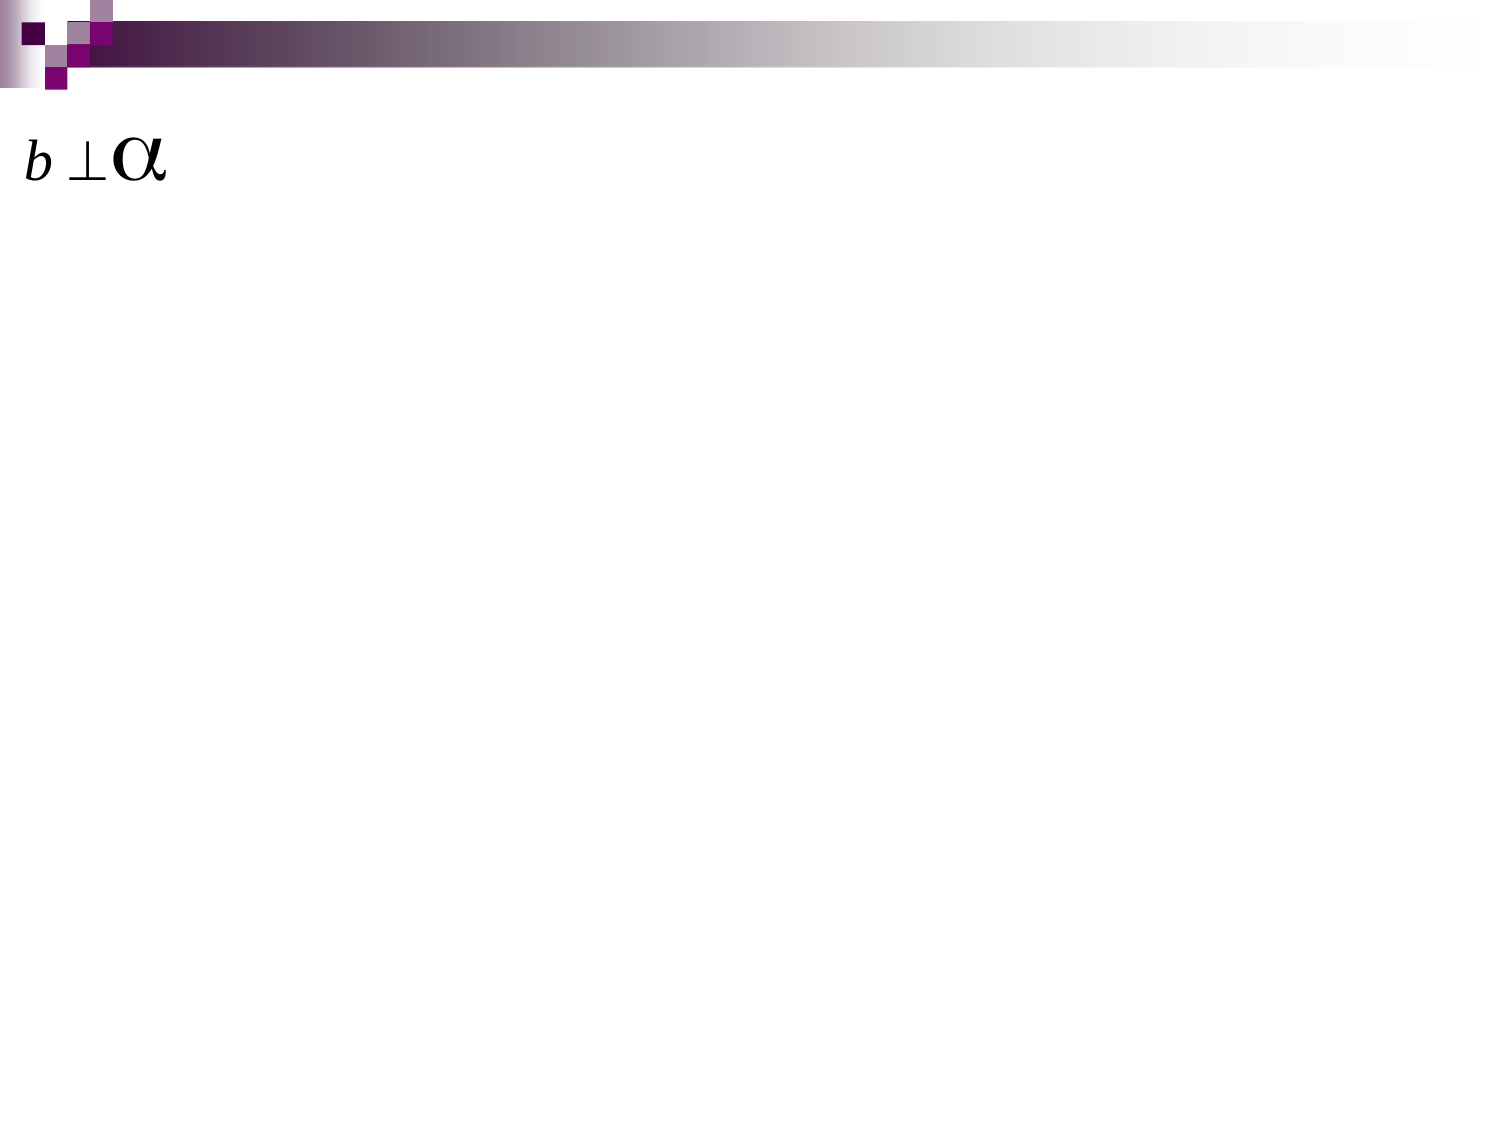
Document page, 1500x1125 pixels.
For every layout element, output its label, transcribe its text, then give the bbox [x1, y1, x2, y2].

text b  [23, 89, 560, 203]
picture [90, 21, 1500, 68]
picture [0, 0, 47, 88]
